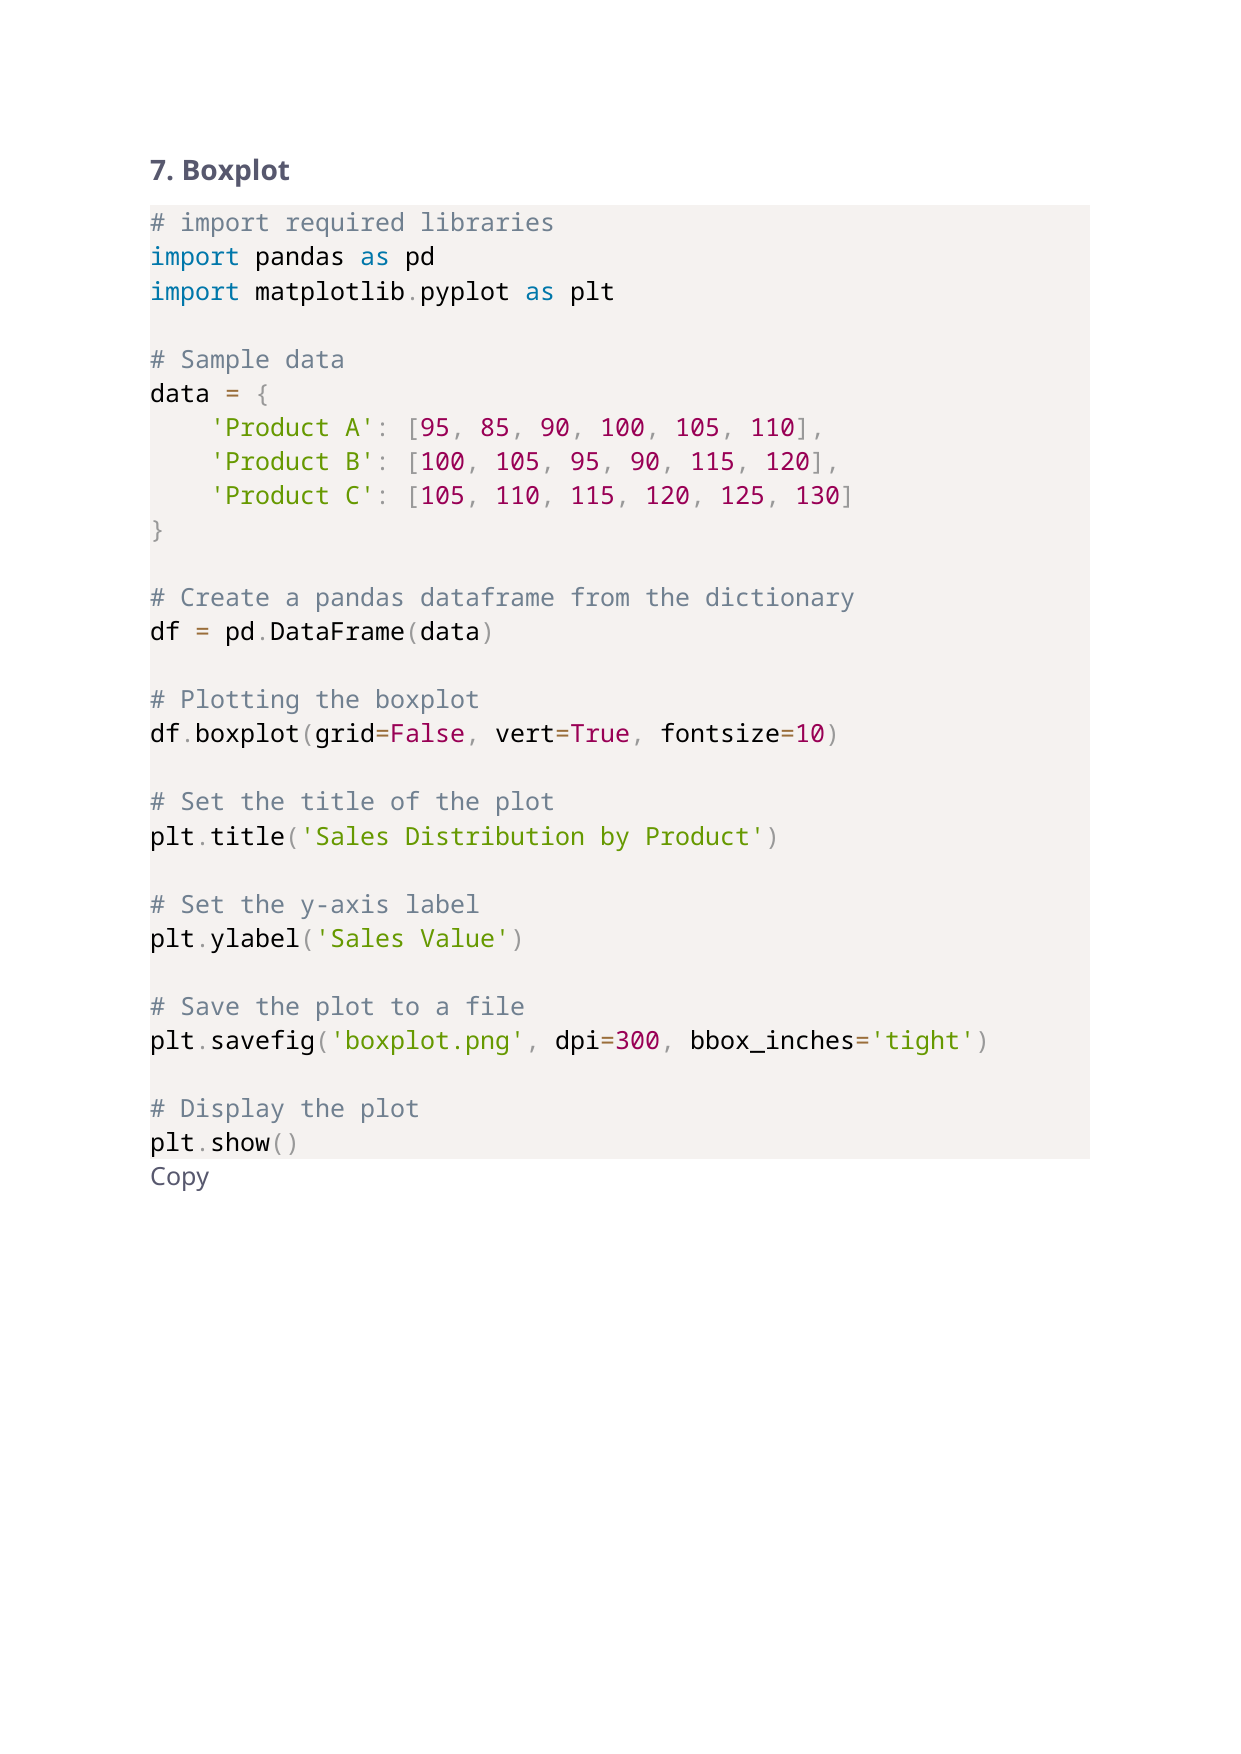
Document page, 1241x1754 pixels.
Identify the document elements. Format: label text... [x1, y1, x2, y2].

text plt.ylabel('Sales Value') [150, 920, 1090, 954]
text plt.show() [150, 1125, 1090, 1159]
text # Set the y-axis label [150, 886, 1090, 920]
text # Sample data [150, 341, 1090, 375]
text 'Product C': [105, 110, 115, 120, 125, 130] [150, 477, 1090, 512]
text # import required libraries [150, 205, 1090, 239]
text # Set the title of the plot [150, 784, 1090, 818]
text df = pd.DataFrame(data) [150, 614, 1090, 648]
text import matplotlib.pyplot as plt [150, 273, 1090, 307]
text plt.savefig('boxplot.png', dpi=300, bbox_inches='tight') [150, 1022, 1090, 1057]
text 'Product A': [95, 85, 90, 100, 105, 110], [150, 409, 1090, 443]
text 7. Boxplot [150, 150, 1090, 188]
text import pandas as pd [150, 239, 1090, 273]
text data = { [150, 375, 1090, 409]
text # Display the plot [150, 1091, 1090, 1125]
text } [150, 512, 1090, 546]
text # Save the plot to a file [150, 988, 1090, 1022]
text df.boxplot(grid=False, vert=True, fontsize=10) [150, 716, 1090, 750]
text 'Product B': [100, 105, 95, 90, 115, 120], [150, 443, 1090, 477]
text plt.title('Sales Distribution by Product') [150, 818, 1090, 852]
text # Create a pandas dataframe from the dictionary [150, 580, 1090, 614]
text # Plotting the boxplot [150, 682, 1090, 716]
text Copy [150, 1159, 1090, 1193]
